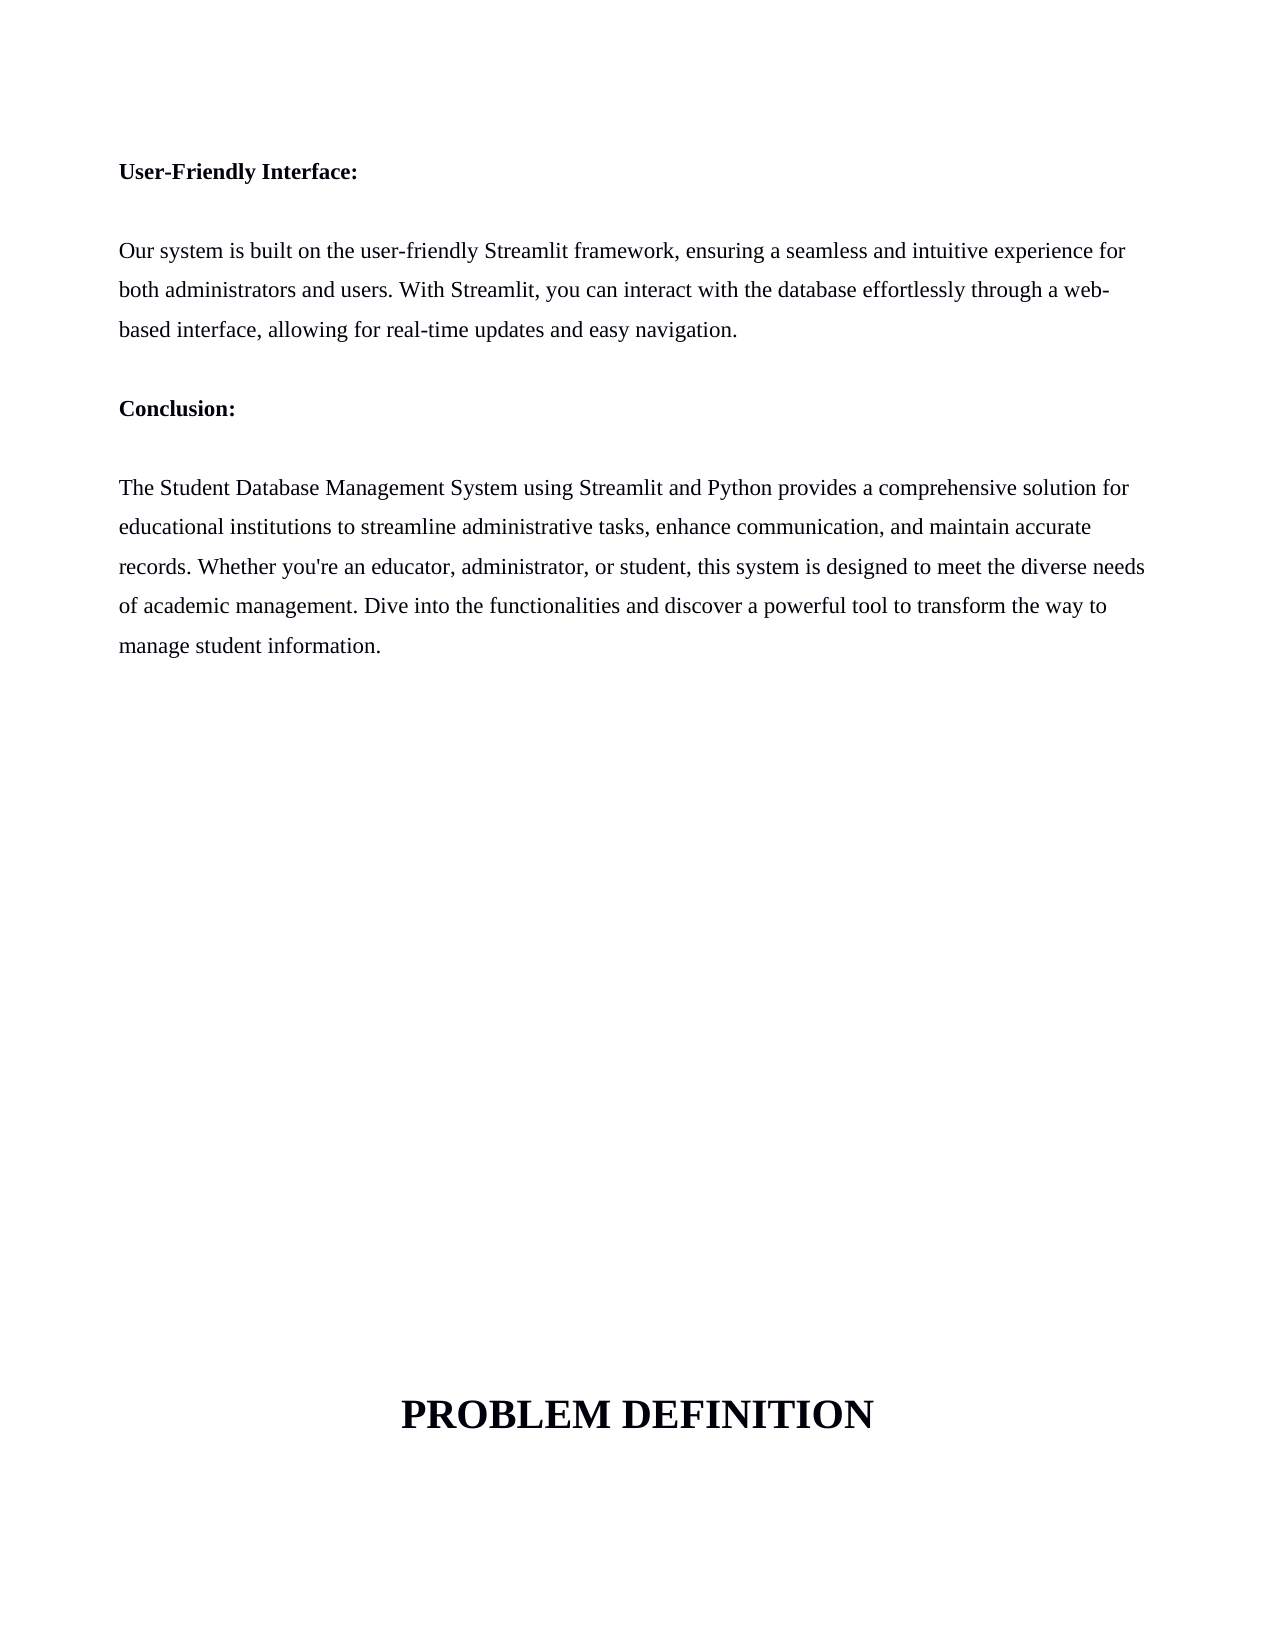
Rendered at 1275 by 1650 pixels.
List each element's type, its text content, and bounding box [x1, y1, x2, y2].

text PROBLEM DEFINITION [118, 1390, 1157, 1438]
text The Student Database Management System using Streamlit and Python provides a comprehensive solution for educational institutions to streamline administrative tasks, enhance communication, and maintain accurate records. Whether you're an educator, administrator, or student, this system is designed to meet the diverse needs of academic management. Dive into the functionalities and discover a powerful tool to transform the way to manage student information. [118, 474, 1157, 658]
text Conclusion: [118, 395, 1157, 421]
text User-Friendly Interface: [118, 158, 1157, 184]
text Our system is built on the user-friendly Streamlit framework, ensuring a seamless and intuitive experience for both administrators and users. With Streamlit, you can interact with the database effortlessly through a web-based interface, allowing for real-time updates and easy navigation. [118, 237, 1157, 342]
